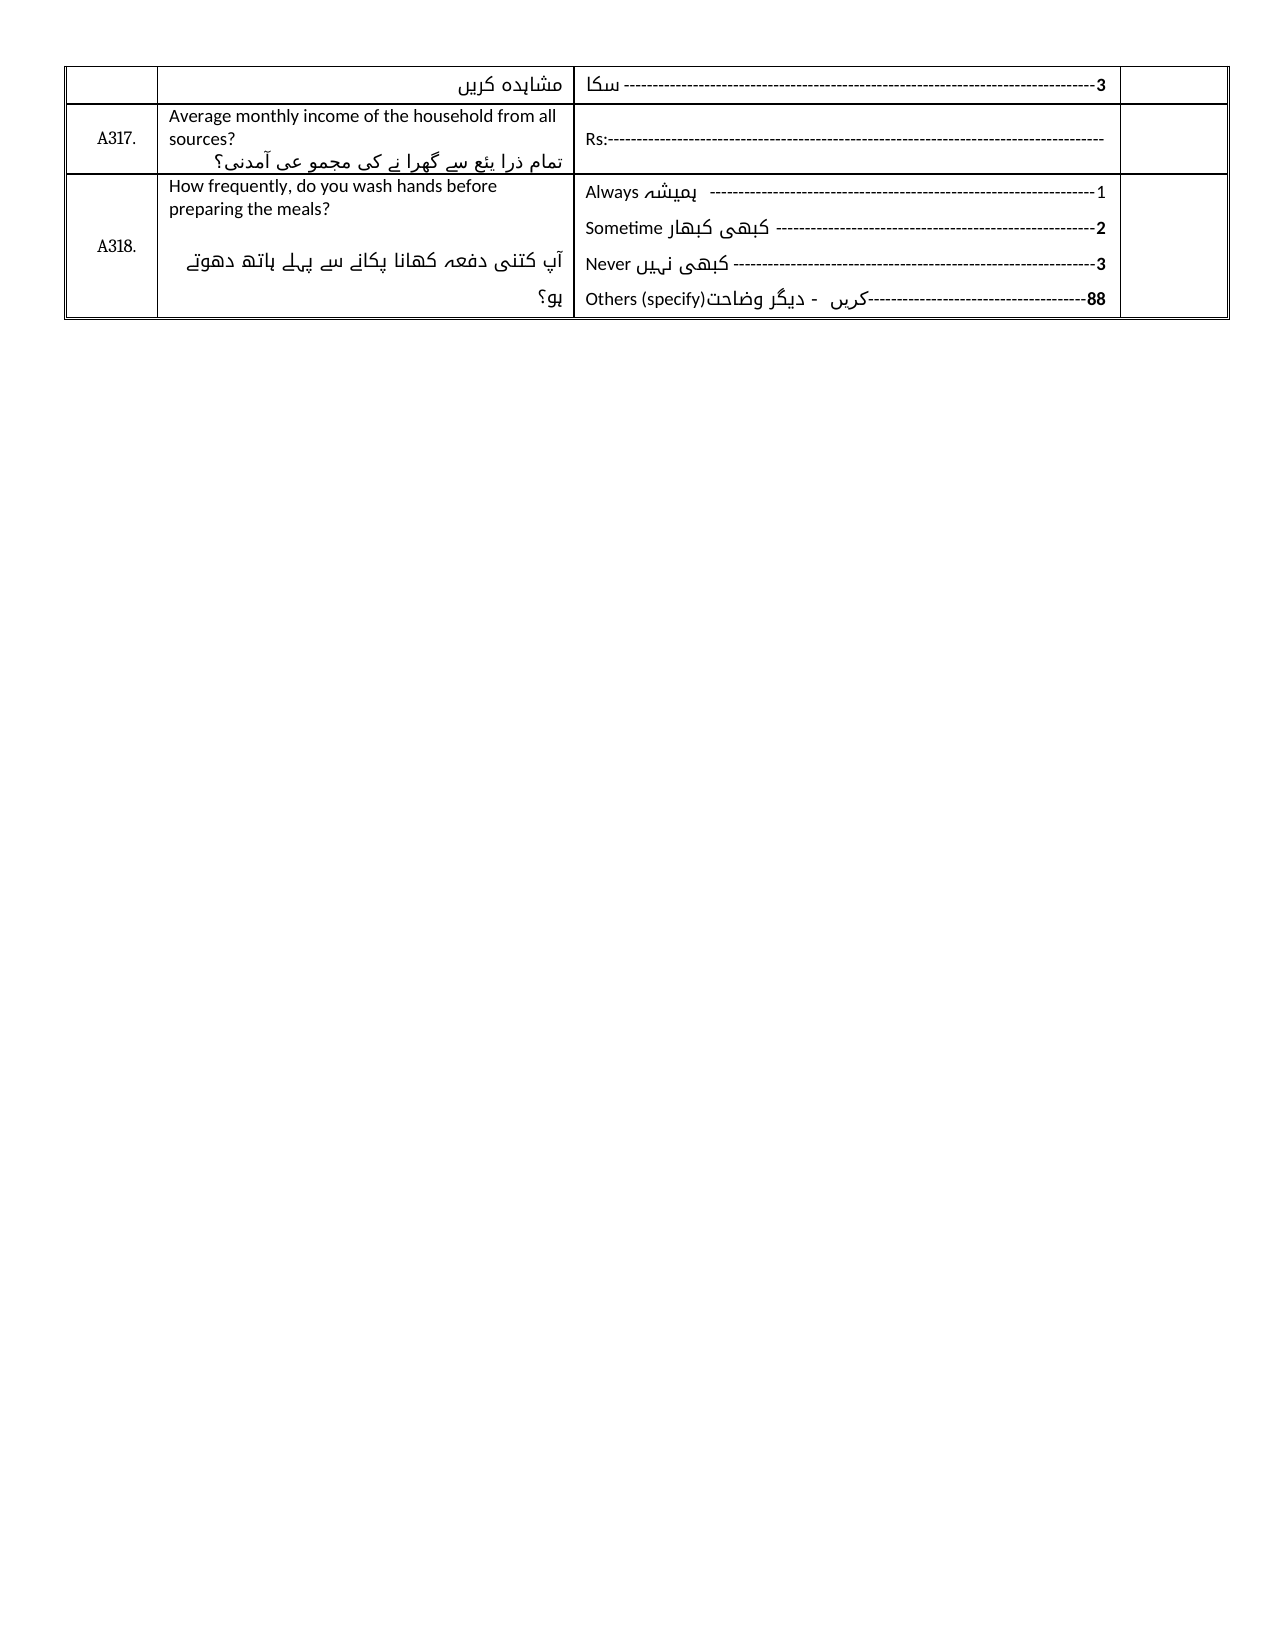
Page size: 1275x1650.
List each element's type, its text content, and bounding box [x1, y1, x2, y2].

table_cell Rs: [575, 105, 1120, 173]
table_cell How frequently, do you wash hands before preparing the meals? آپ کتنی دفعہ کھانا پکانے سے پہلے ہاتھ دھوتے ہو؟ [158, 175, 573, 317]
table_cell [67, 105, 157, 173]
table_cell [575, 67, 1120, 103]
table_cell [1121, 175, 1227, 317]
table_cell Always ہمیشہ 1 Sometime کبھی کبھار 2 Never کبھی نہیں 3 Others (specify)کریں - دیگر وضاحت 88 [575, 175, 1120, 317]
table_cell [67, 175, 157, 317]
table_cell Average monthly income of the household from all sources? تمام ذرا یئع سے گھرا نے کی مجمو عی آمدنی؟ [158, 105, 573, 173]
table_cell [158, 67, 573, 103]
table_cell [1121, 105, 1227, 173]
table_cell [1121, 67, 1227, 103]
table_cell [67, 67, 157, 103]
